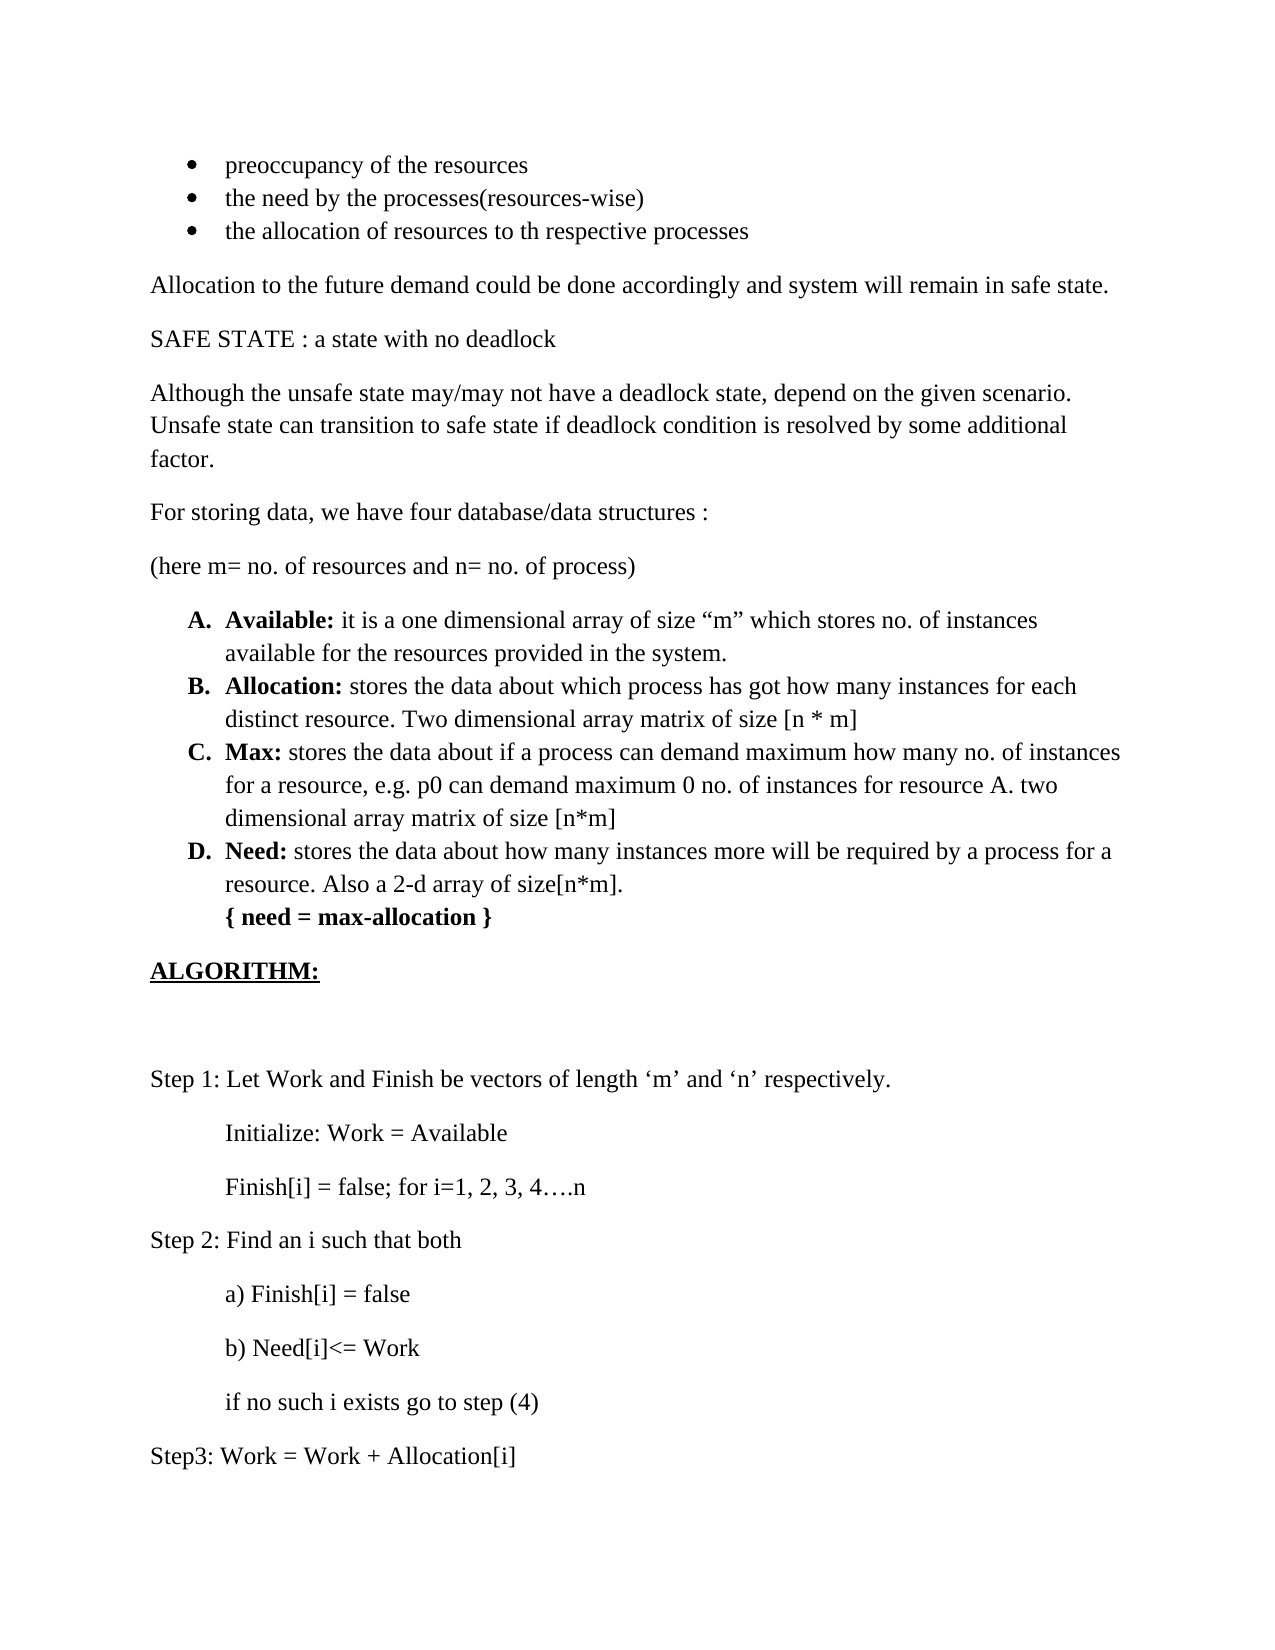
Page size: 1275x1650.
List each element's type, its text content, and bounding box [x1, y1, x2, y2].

list Available: it is a one dimensional array of size “m” which stores no. of instances available for the resources provided in the system. [187, 605, 1125, 667]
text Step 2: Find an i such that both [150, 1226, 1125, 1254]
text Step 1: Let Work and Finish be vectors of length ‘m’ and ‘n’ respectively. [150, 1064, 1125, 1093]
text if no such i exists go to step (4) [225, 1387, 1125, 1416]
text a) Finish[i] = false [150, 1279, 1125, 1308]
list Max: stores the data about if a process can demand maximum how many no. of instances for a resource, e.g. p0 can demand maximum 0 no. of instances for resource A. two dimensional array matrix of size [n*m] [187, 737, 1125, 832]
text ALGORITHM: [150, 956, 1125, 985]
list preoccupancy of the resources [187, 150, 1125, 179]
text Initialize: Work = Available [150, 1118, 1125, 1147]
list Allocation: stores the data about which process has got how many instances for each distinct resource. Two dimensional array matrix of size [n * m] [187, 671, 1125, 733]
list { need = max-allocation } [225, 902, 1125, 931]
text Although the unsafe state may/may not have a deadlock state, depend on the given scenario. Unsafe state can transition to safe state if deadlock condition is resolved by some additional factor. [150, 378, 1125, 472]
text SAFE STATE : a state with no deadlock [150, 324, 1125, 352]
list Need: stores the data about how many instances more will be required by a process for a resource. Also a 2-d array of size[n*m]. [187, 836, 1125, 898]
text Finish[i] = false; for i=1, 2, 3, 4….n [150, 1172, 1125, 1200]
text (here m= no. of resources and n= no. of process) [150, 551, 1125, 580]
text b) Need[i]<= Work [225, 1333, 1125, 1362]
list the allocation of resources to th respective processes [187, 216, 1125, 245]
text Allocation to the future demand could be done accordingly and system will remain in safe state. [150, 270, 1125, 299]
text Step3: Work = Work + Allocation[i] [150, 1441, 1125, 1470]
text For storing data, we have four database/data structures : [150, 497, 1125, 526]
list the need by the processes(resources-wise) [187, 183, 1125, 212]
